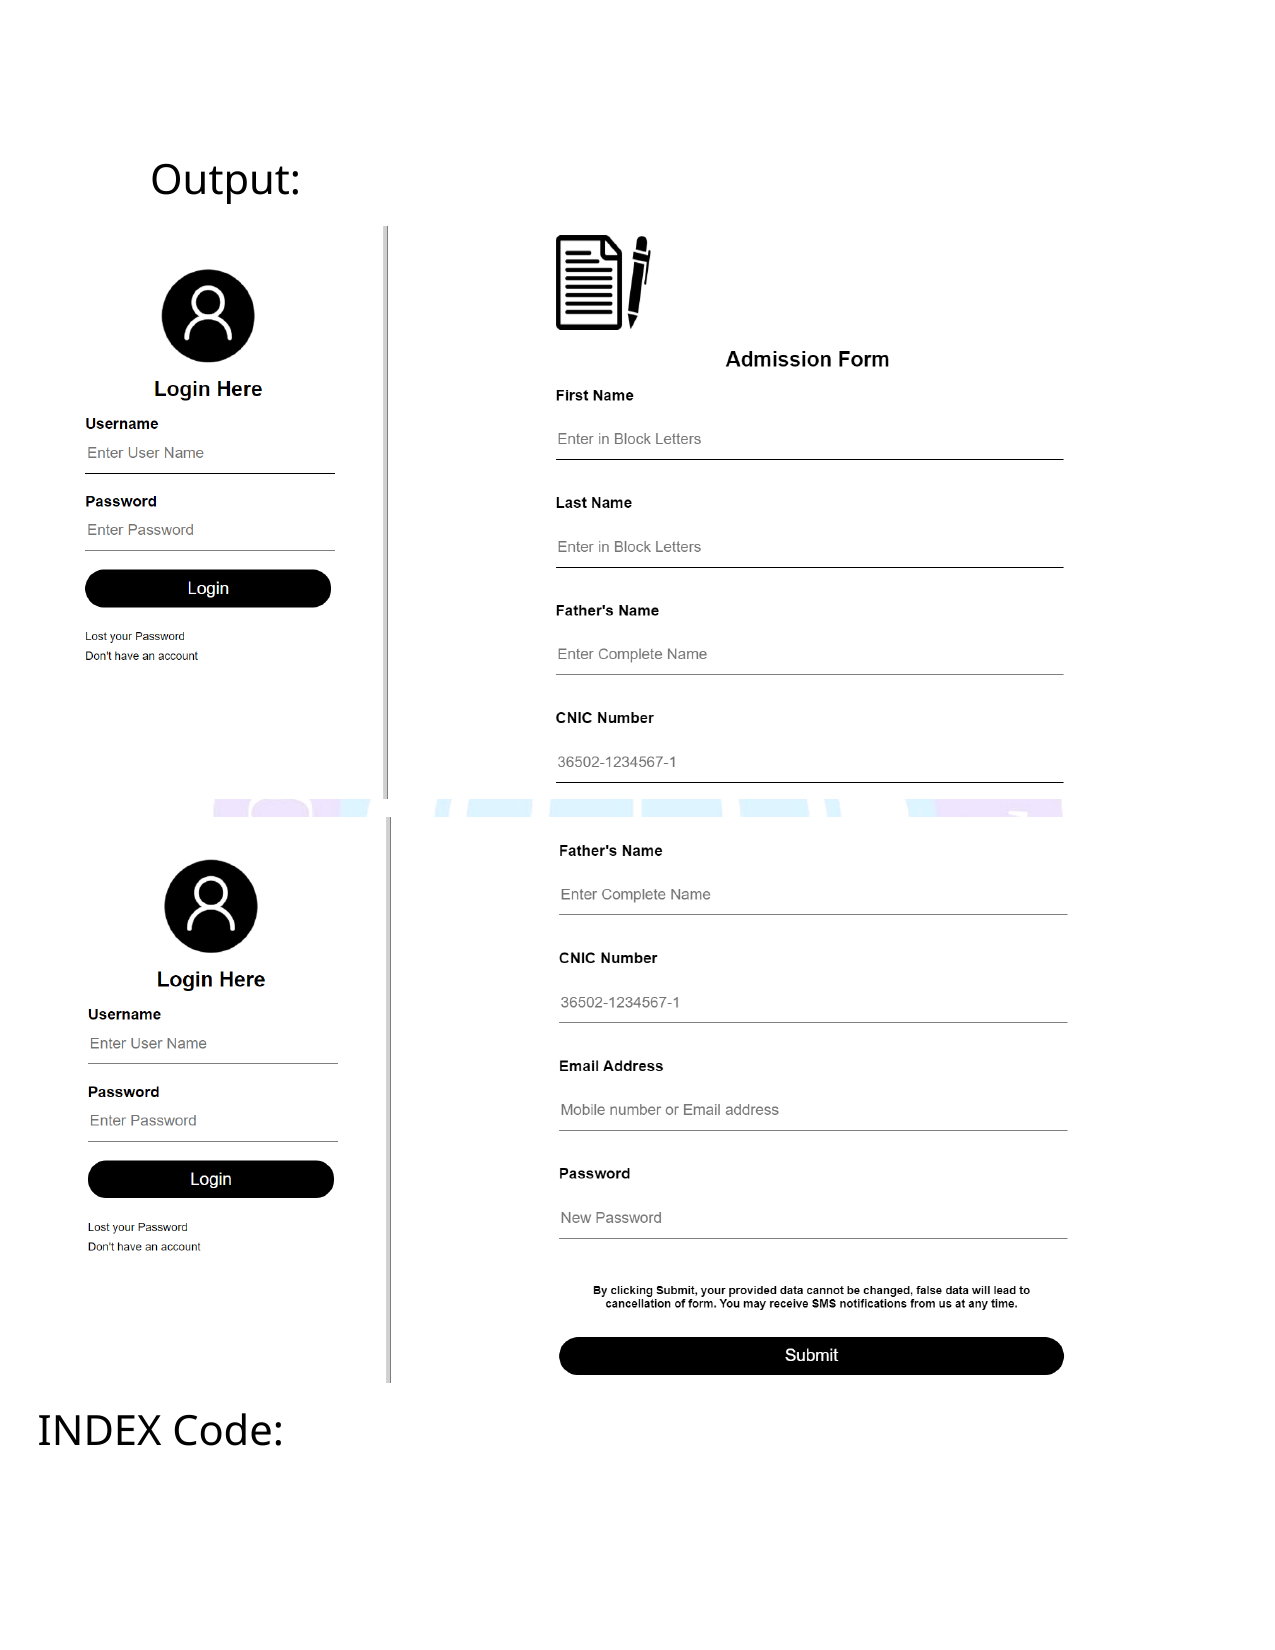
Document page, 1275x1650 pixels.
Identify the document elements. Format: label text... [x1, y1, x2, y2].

text Output: [150, 150, 1125, 207]
text INDEX Code: [37, 1401, 1125, 1458]
picture [37, 226, 1214, 799]
picture [37, 817, 1224, 1383]
